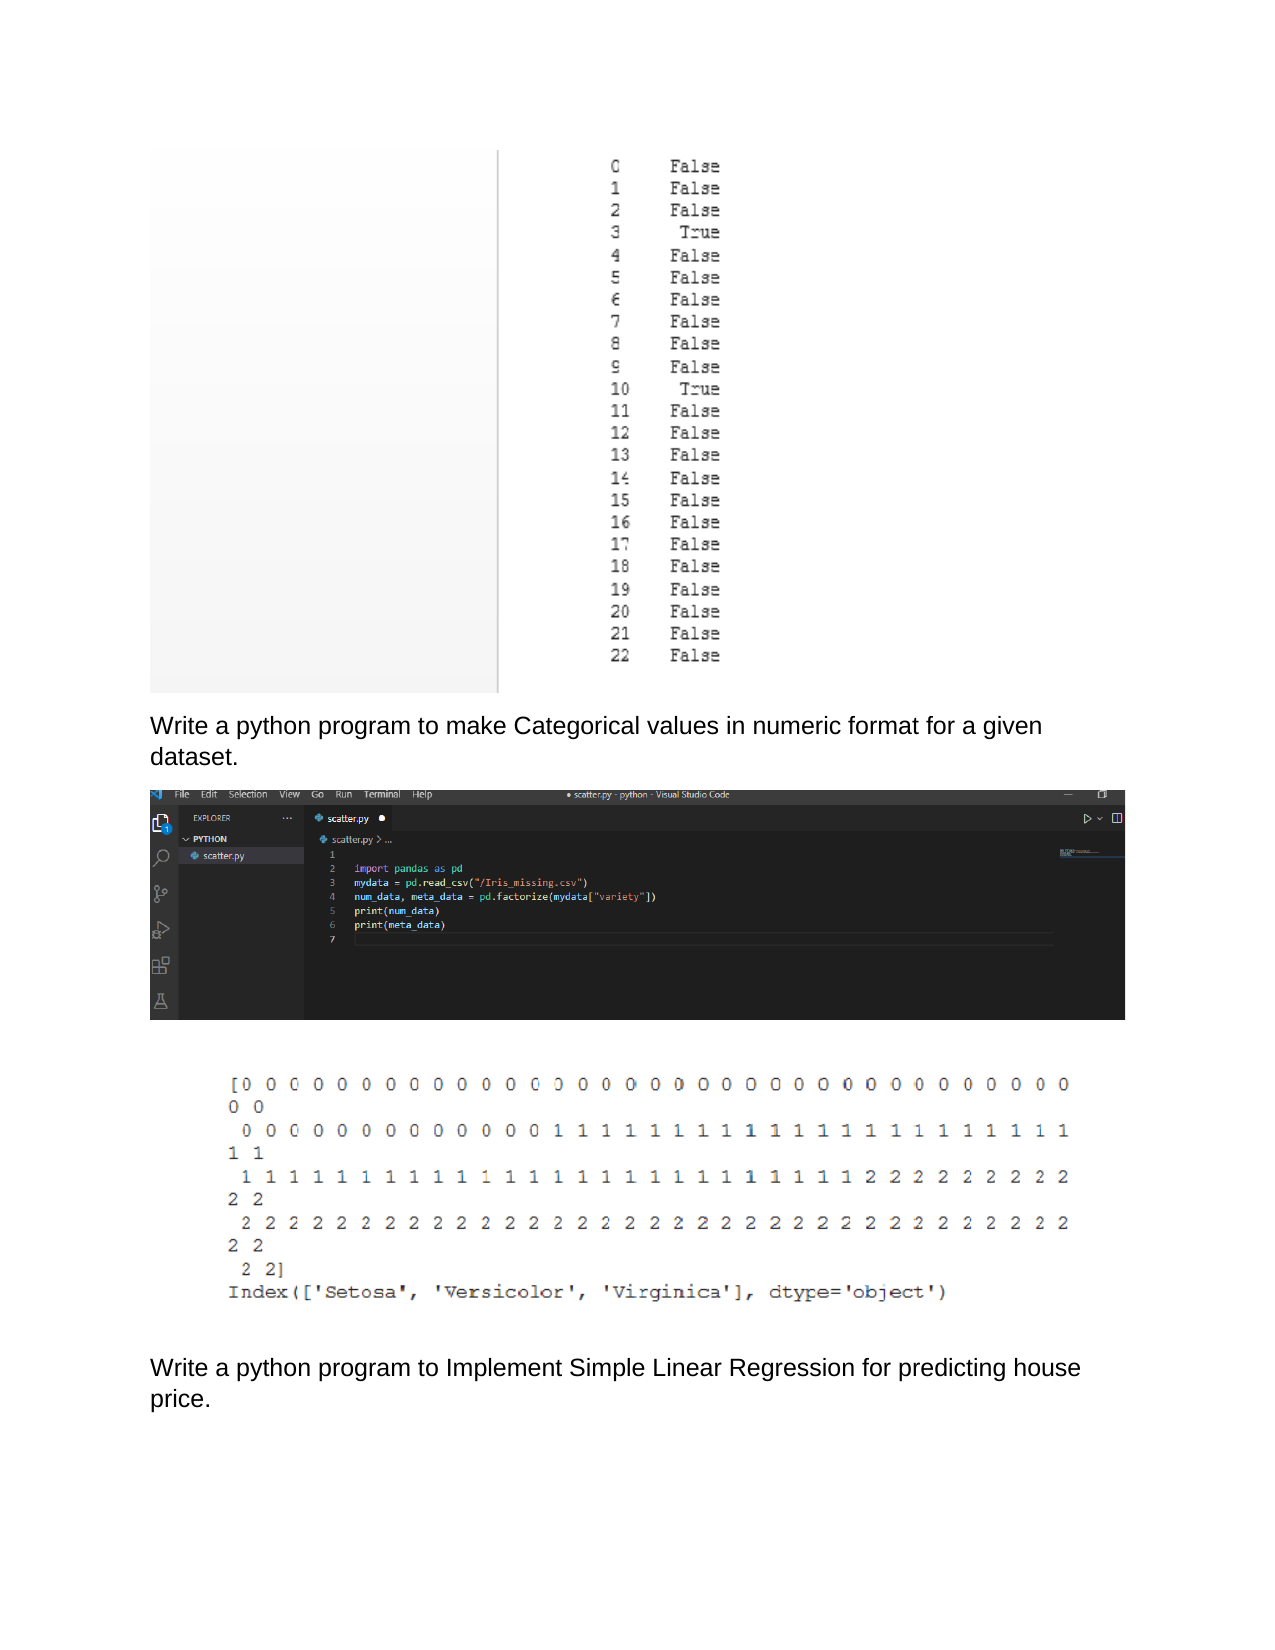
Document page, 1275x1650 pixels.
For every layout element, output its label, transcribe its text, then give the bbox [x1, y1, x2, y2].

picture [150, 150, 1037, 693]
text Write a python program to Implement Simple Linear Regression for predicting house price. [150, 1353, 1125, 1412]
picture [150, 1038, 1125, 1334]
text Write a python program to make Categorical values in numeric format for a given dataset. [150, 711, 1125, 771]
picture [150, 790, 1125, 1020]
